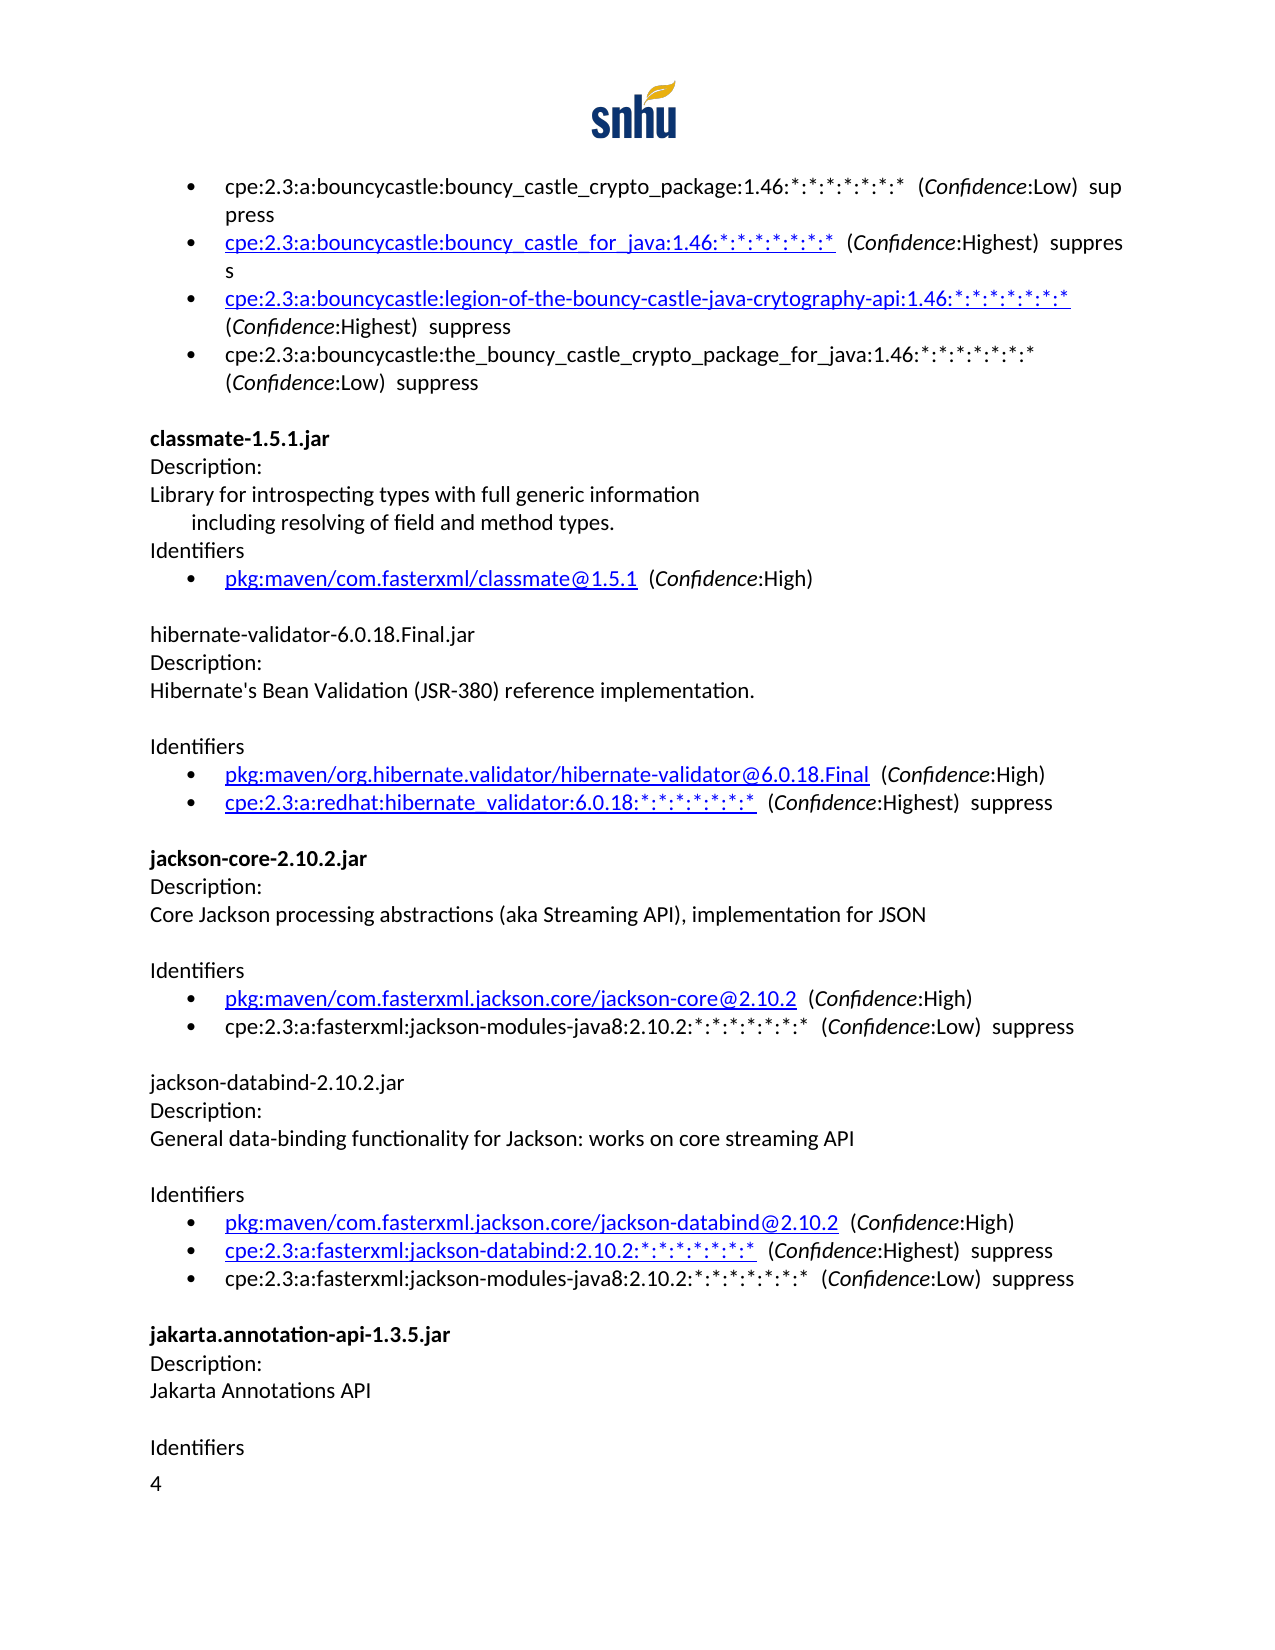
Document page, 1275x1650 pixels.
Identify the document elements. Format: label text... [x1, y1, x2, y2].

text Library for introspecting types with full generic information [150, 480, 1125, 508]
text Hibernate's Bean Validation (JSR-380) reference implementation. [150, 676, 1125, 704]
list pkg:maven/com.fasterxml.jackson.core/jackson-databind@2.10.2 (Confidence:High) [187, 1208, 1125, 1237]
text Identifiers [150, 956, 1125, 984]
text including resolving of field and method types. [150, 508, 1125, 536]
text Description: [150, 1096, 1125, 1124]
text Identifiers [150, 1433, 1125, 1461]
list cpe:2.3:a:fasterxml:jackson-modules-java8:2.10.2:*:*:*:*:*:*:* (Confidence:Low) suppress [187, 1264, 1125, 1293]
text Core Jackson processing abstractions (aka Streaming API), implementation for JSON [150, 900, 1125, 928]
text Identifiers [150, 732, 1125, 760]
list cpe:2.3:a:redhat:hibernate_validator:6.0.18:*:*:*:*:*:*:* (Confidence:Highest) suppress [187, 788, 1125, 816]
text jakarta.annotation-api-1.3.5.jar [150, 1321, 1125, 1349]
list cpe:2.3:a:fasterxml:jackson-modules-java8:2.10.2:*:*:*:*:*:*:* (Confidence:Low) suppress [187, 1012, 1125, 1040]
text jackson-core-2.10.2.jar [150, 844, 1125, 872]
text classmate-1.5.1.jar [150, 424, 1125, 452]
text General data-binding functionality for Jackson: works on core streaming API [150, 1124, 1125, 1152]
list pkg:maven/org.hibernate.validator/hibernate-validator@6.0.18.Final (Confidence:High) [187, 760, 1125, 788]
text Description: [150, 1349, 1125, 1377]
list cpe:2.3:a:fasterxml:jackson-databind:2.10.2:*:*:*:*:*:*:* (Confidence:Highest) suppress [187, 1237, 1125, 1264]
text Identifiers [150, 1181, 1125, 1208]
text hibernate-validator-6.0.18.Final.jar [150, 620, 1125, 648]
text Jakarta Annotations API [150, 1377, 1125, 1405]
text Identifiers [150, 536, 1125, 564]
list cpe:2.3:a:bouncycastle:the_bouncy_castle_crypto_package_for_java:1.46:*:*:*:*:*:*:* (Confidence:Low) suppress [187, 340, 1125, 396]
list cpe:2.3:a:bouncycastle:bouncy_castle_crypto_package:1.46:*:*:*:*:*:*:* (Confidence:Low) suppress [187, 172, 1125, 228]
text Description: [150, 872, 1125, 900]
text Description: [150, 452, 1125, 480]
list cpe:2.3:a:bouncycastle:legion-of-the-bouncy-castle-java-crytography-api:1.46:*:*:*:*:*:*:* (Confidence:Highest) suppress [187, 284, 1125, 340]
picture [572, 75, 703, 147]
text Description: [150, 648, 1125, 676]
list cpe:2.3:a:bouncycastle:bouncy_castle_for_java:1.46:*:*:*:*:*:*:* (Confidence:Highest) suppress [187, 228, 1125, 284]
text jackson-databind-2.10.2.jar [150, 1068, 1125, 1096]
list pkg:maven/com.fasterxml/classmate@1.5.1 (Confidence:High) [187, 564, 1125, 592]
list pkg:maven/com.fasterxml.jackson.core/jackson-core@2.10.2 (Confidence:High) [187, 984, 1125, 1012]
